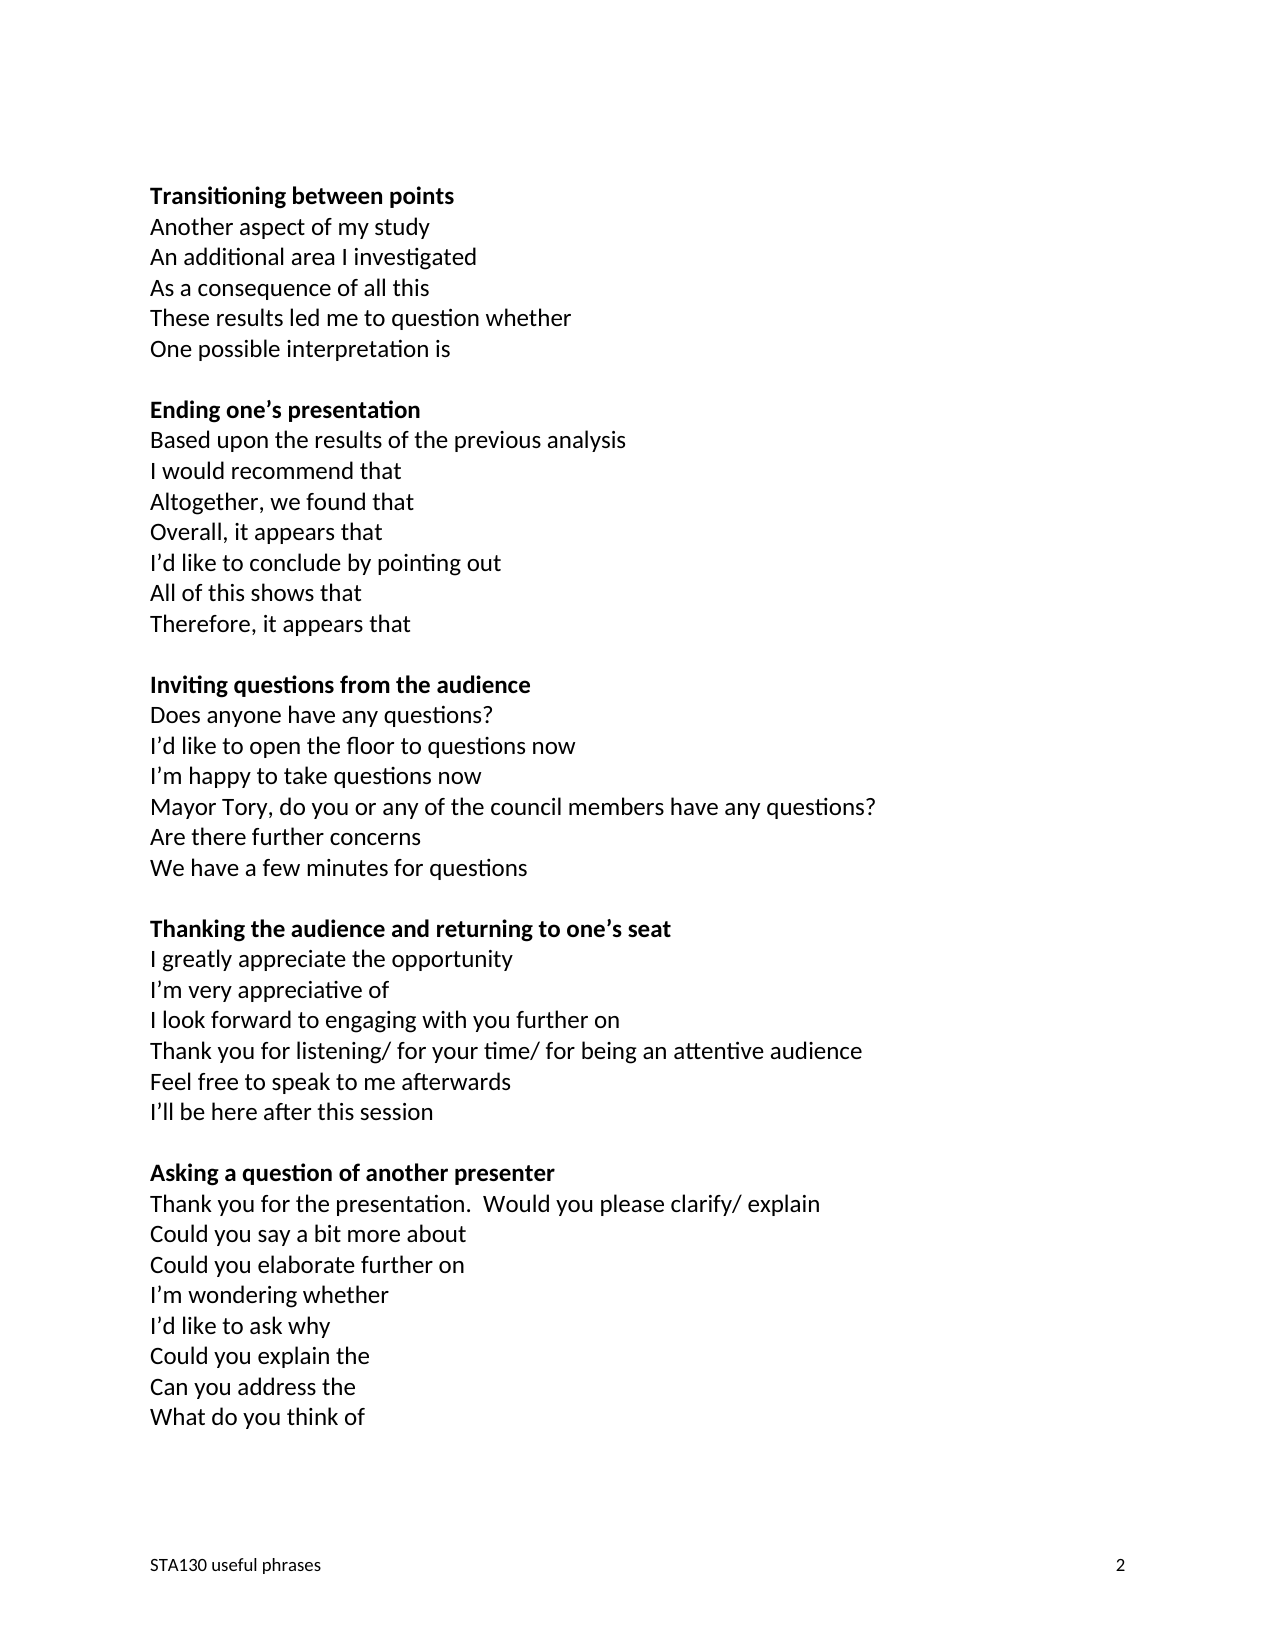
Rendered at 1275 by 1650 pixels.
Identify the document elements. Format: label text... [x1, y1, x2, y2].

text What do you think of [150, 1401, 1125, 1432]
text I would recommend that [150, 455, 1125, 486]
text Another aspect of my study [150, 211, 1125, 242]
text All of this shows that [150, 577, 1125, 608]
text I look forward to engaging with you further on [150, 1004, 1125, 1035]
text Thanking the audience and returning to one’s seat [150, 913, 1125, 943]
text I greatly appreciate the opportunity [150, 943, 1125, 974]
text I’m very appreciative of [150, 974, 1125, 1004]
text These results led me to question whether [150, 303, 1125, 333]
text An additional area I investigated [150, 242, 1125, 272]
text Does anyone have any questions? [150, 699, 1125, 730]
text I’ll be here after this session [150, 1096, 1125, 1127]
text Ending one’s presentation [150, 394, 1125, 425]
text I’d like to open the floor to questions now [150, 730, 1125, 760]
text We have a few minutes for questions [150, 852, 1125, 882]
text Could you elaborate further on [150, 1249, 1125, 1279]
text Mayor Tory, do you or any of the council members have any questions? [150, 791, 1125, 821]
text Feel free to speak to me afterwards [150, 1066, 1125, 1096]
text Asking a question of another presenter [150, 1157, 1125, 1188]
text Can you address the [150, 1371, 1125, 1401]
text I’d like to conclude by pointing out [150, 547, 1125, 577]
text Therefore, it appears that [150, 608, 1125, 638]
text Altogether, we found that [150, 486, 1125, 516]
text Overall, it appears that [150, 516, 1125, 547]
text I’d like to ask why [150, 1310, 1125, 1340]
text Could you explain the [150, 1340, 1125, 1371]
text Transitioning between points [150, 181, 1125, 211]
text I’m wondering whether [150, 1279, 1125, 1310]
text Are there further concerns [150, 821, 1125, 852]
text One possible interpretation is [150, 333, 1125, 364]
text Thank you for the presentation. Would you please clarify/ explain [150, 1188, 1125, 1218]
text Based upon the results of the previous analysis [150, 425, 1125, 455]
text Could you say a bit more about [150, 1218, 1125, 1249]
text As a consequence of all this [150, 272, 1125, 303]
text I’m happy to take questions now [150, 760, 1125, 791]
text Thank you for listening/ for your time/ for being an attentive audience [150, 1035, 1125, 1066]
text Inviting questions from the audience [150, 669, 1125, 699]
